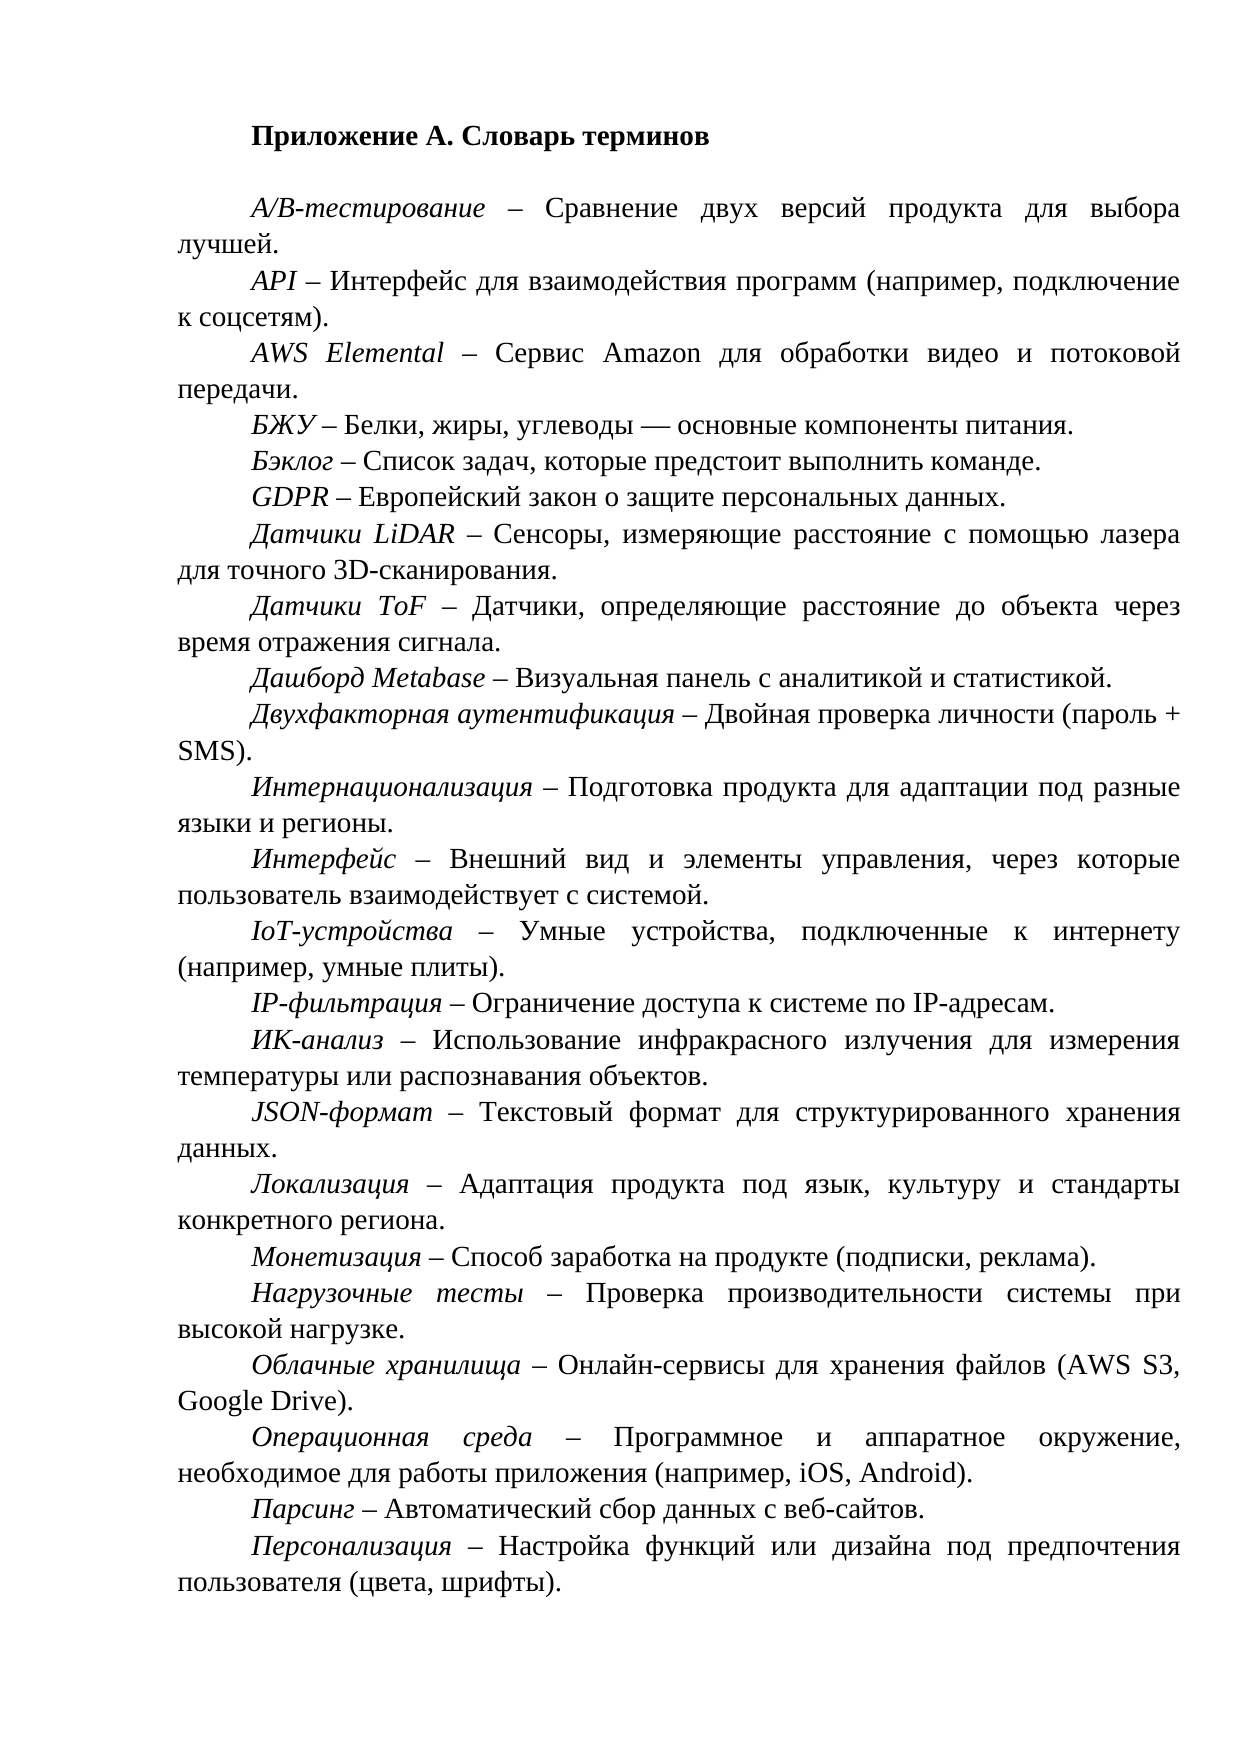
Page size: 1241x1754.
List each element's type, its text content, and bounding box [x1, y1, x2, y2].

text Датчики LiDAR – Сенсоры, измеряющие расстояние с помощью лазера для точного 3D-сканирования. [177, 516, 1181, 585]
text IoT-устройства – Умные устройства, подключенные к интернету (например, умные плиты). [177, 913, 1181, 983]
text Бэклог – Список задач, которые предстоит выполнить команде. [177, 443, 1181, 477]
text Монетизация – Способ заработка на продукте (подписки, реклама). [177, 1239, 1181, 1272]
text JSON-формат – Текстовый формат для структурированного хранения данных. [177, 1094, 1181, 1164]
text БЖУ – Белки, жиры, углеводы — основные компоненты питания. [177, 407, 1181, 441]
text Парсинг – Автоматический сбор данных с веб-сайтов. [177, 1492, 1181, 1525]
text Интернационализация – Подготовка продукта для адаптации под разные языки и регионы. [177, 769, 1181, 838]
text A/B-тестирование – Сравнение двух версий продукта для выбора лучшей. [177, 190, 1181, 260]
text Дашборд Metabase – Визуальная панель с аналитикой и статистикой. [177, 660, 1181, 694]
text Операционная среда – Программное и аппаратное окружение, необходимое для работы приложения (например, iOS, Android). [177, 1419, 1181, 1489]
text ИК-анализ – Использование инфракрасного излучения для измерения температуры или распознавания объектов. [177, 1022, 1181, 1091]
text Персонализация – Настройка функций или дизайна под предпочтения пользователя (цвета, шрифты). [177, 1528, 1181, 1597]
text Датчики ToF – Датчики, определяющие расстояние до объекта через время отражения сигнала. [177, 588, 1181, 658]
text AWS Elemental – Сервис Amazon для обработки видео и потоковой передачи. [177, 335, 1181, 405]
text Интерфейс – Внешний вид и элементы управления, через которые пользователь взаимодействует с системой. [177, 841, 1181, 911]
text IP-фильтрация – Ограничение доступа к системе по IP-адресам. [177, 986, 1181, 1019]
subtitle Приложение А. Словарь терминов [177, 118, 1181, 152]
text Локализация – Адаптация продукта под язык, культуру и стандарты конкретного региона. [177, 1166, 1181, 1236]
text GDPR – Европейский закон о защите персональных данных. [177, 479, 1181, 513]
text Двухфакторная аутентификация – Двойная проверка личности (пароль + SMS). [177, 696, 1181, 766]
text API – Интерфейс для взаимодействия программ (например, подключение к соцсетям). [177, 263, 1181, 332]
text Облачные хранилища – Онлайн-сервисы для хранения файлов (AWS S3, Google Drive). [177, 1347, 1181, 1417]
text Нагрузочные тесты – Проверка производительности системы при высокой нагрузке. [177, 1275, 1181, 1344]
